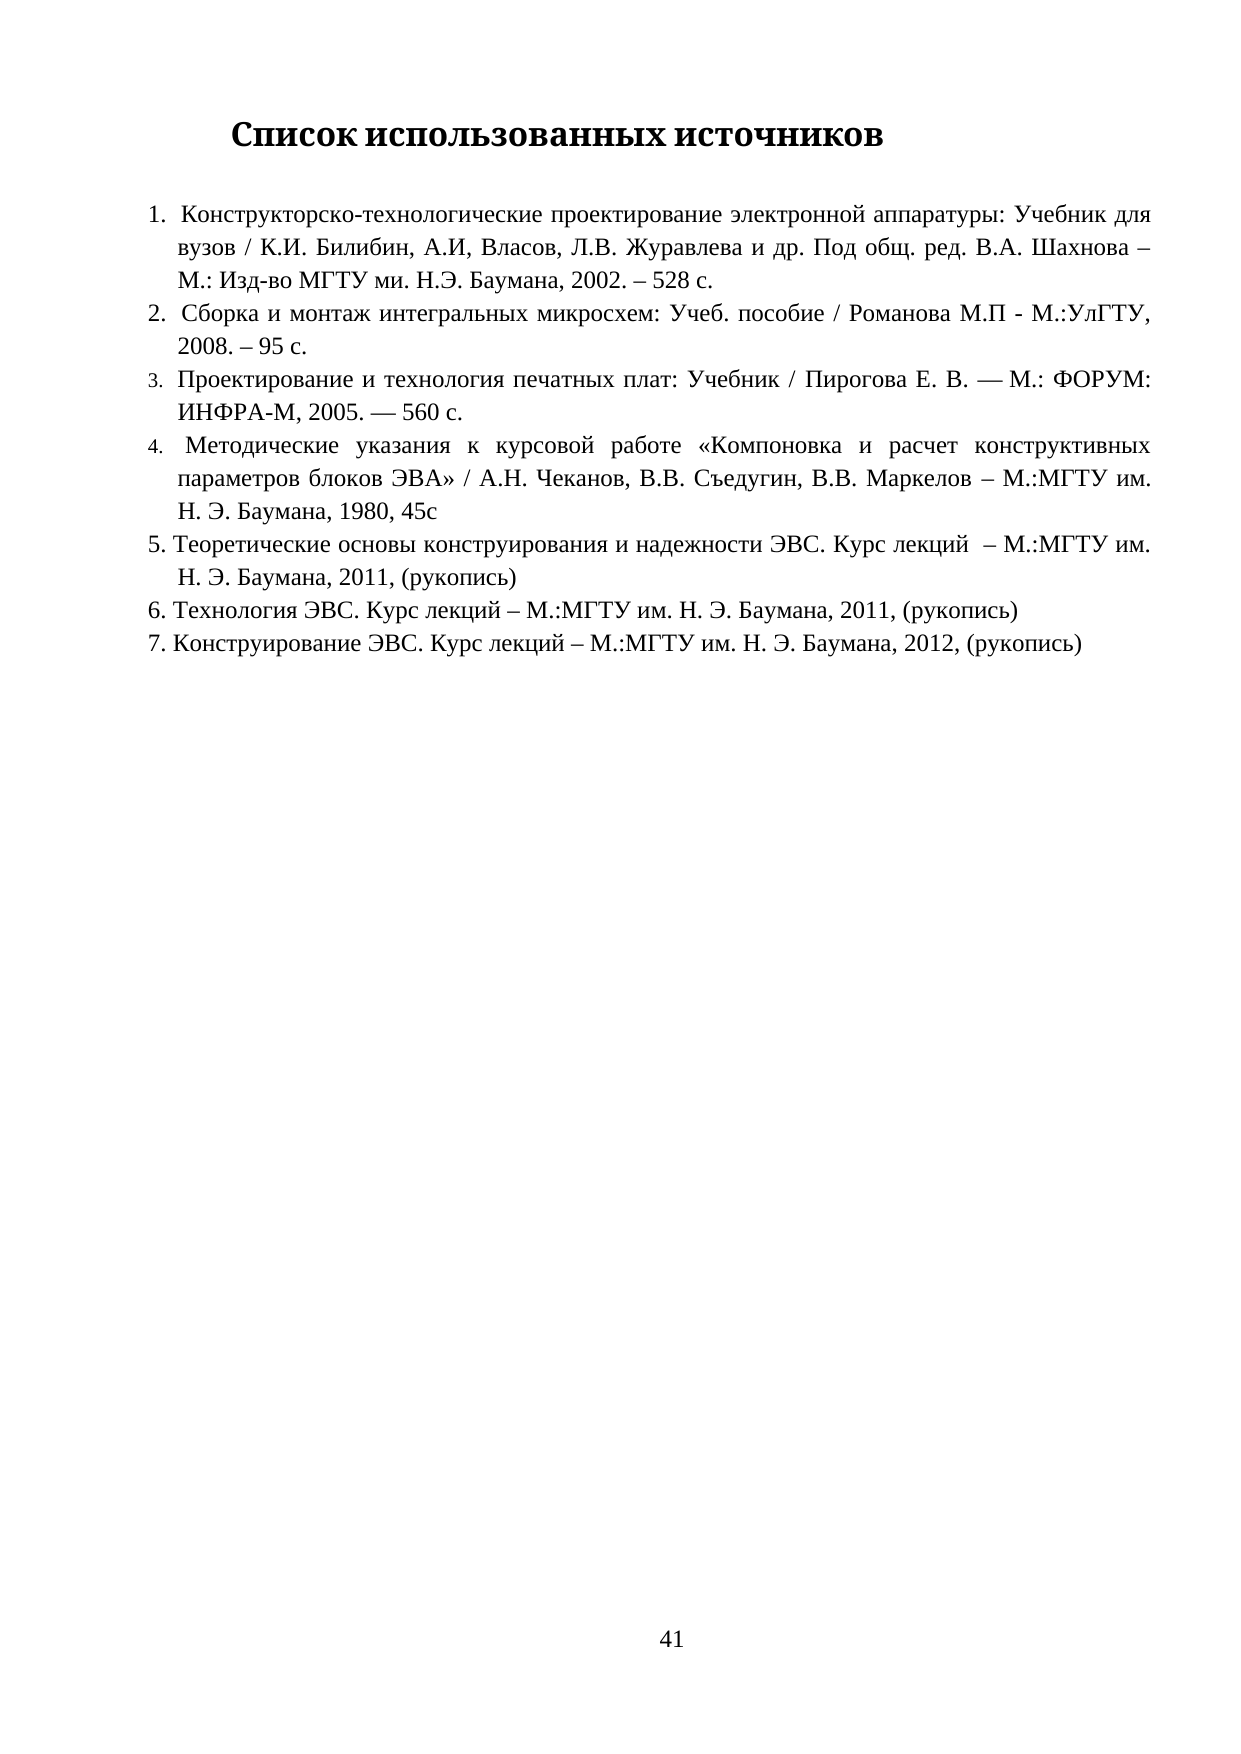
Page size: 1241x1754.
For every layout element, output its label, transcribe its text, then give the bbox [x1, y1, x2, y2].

list Теоретические основы конструирования и надежности ЭВС. Курс лекций – М.:МГТУ им. Н. Э. Баумана, 2011, (рукопись) [148, 529, 1152, 591]
list Конструкторско-технологические проектирование электронной аппаратуры: Учебник для вузов / К.И. Билибин, А.И, Власов, Л.В. Журавлева и др. Под общ. ред. В.А. Шахнова – М.: Изд-во МГТУ ми. Н.Э. Баумана, 2002. – 528 с. [148, 199, 1152, 294]
subtitle Список использованных источников [118, 117, 1152, 155]
list Конструирование ЭВС. Курс лекций – М.:МГТУ им. Н. Э. Баумана, 2012, (рукопись) [148, 628, 1152, 657]
list Проектирование и технология печатных плат: Учебник / Пирогова Е. В. — М.: ФОРУМ: ИНФРА-М, 2005. — 560 с. [148, 364, 1152, 426]
list Сборка и монтаж интегральных микросхем: Учеб. пособие / Романова М.П - М.:УлГТУ, 2008. – 95 с. [148, 298, 1152, 360]
list Технология ЭВС. Курс лекций – М.:МГТУ им. Н. Э. Баумана, 2011, (рукопись) [148, 596, 1152, 624]
list Методические указания к курсовой работе «Компоновка и расчет конструктивных параметров блоков ЭВА» / А.Н. Чеканов, В.В. Съедугин, В.В. Маркелов – М.:МГТУ им. Н. Э. Баумана, 1980, 45с [148, 430, 1152, 525]
